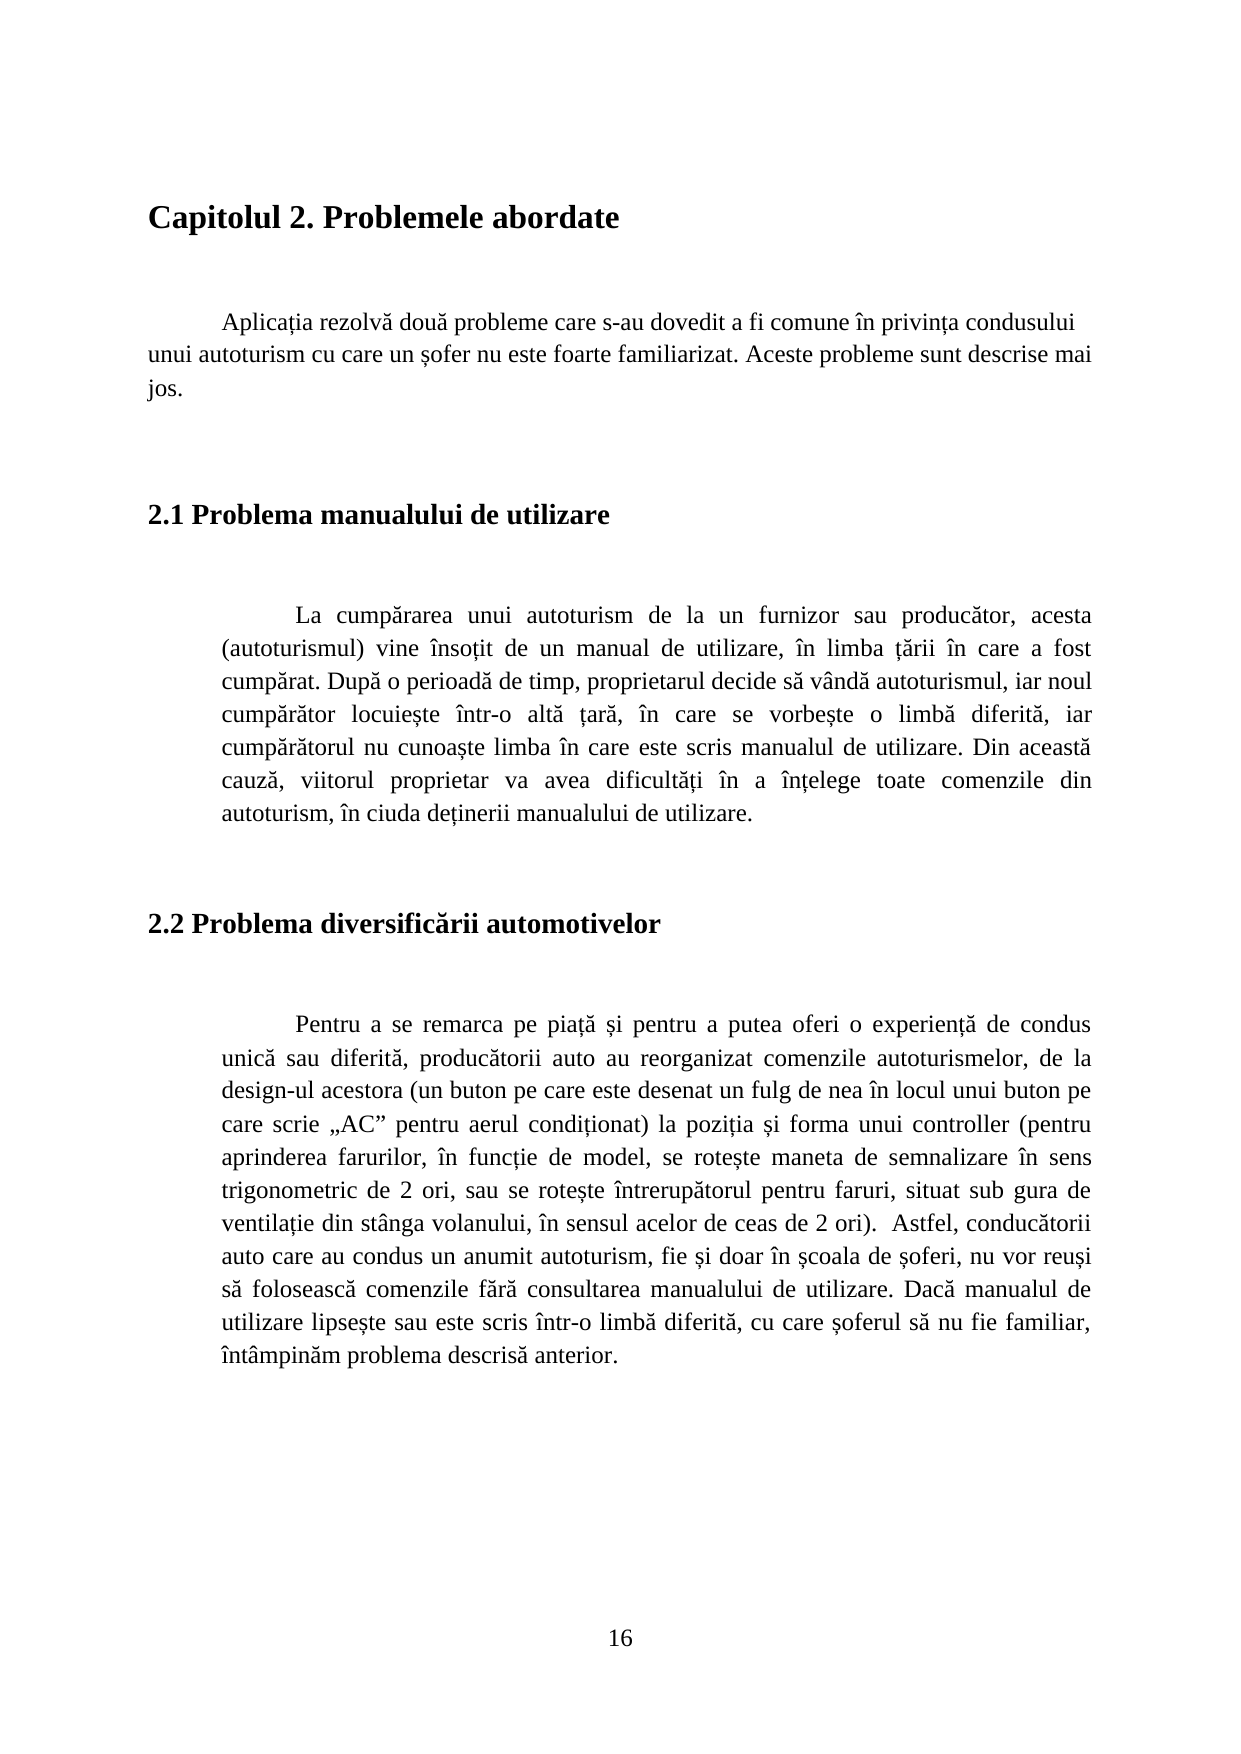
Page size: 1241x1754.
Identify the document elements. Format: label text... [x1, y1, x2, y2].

subtitle 2.2 Problema diversificării automotivelor [148, 906, 1093, 940]
text Aplicația rezolvă două probleme care s-au dovedit a fi comune în privința condusului unui autoturism cu care un șofer nu este foarte familiarizat. Aceste probleme sunt descrise mai jos. [148, 307, 1093, 401]
subtitle Capitolul 2. Problemele abordate [148, 198, 1093, 236]
text Pentru a se remarca pe piață și pentru a putea oferi o experiență de condus unică sau diferită, producătorii auto au reorganizat comenzile autoturismelor, de la design-ul acestora (un buton pe care este desenat un fulg de nea în locul unui buton pe care scrie „AC” pentru aerul condiționat) la poziția și forma unui controller (pentru aprinderea farurilor, în funcție de model, se rotește maneta de semnalizare în sens trigonometric de 2 ori, sau se rotește întrerupătorul pentru faruri, situat sub gura de ventilație din stânga volanului, în sensul acelor de ceas de 2 ori). Astfel, conducătorii auto care au condus un anumit autoturism, fie și doar în școala de șoferi, nu vor reuși să folosească comenzile fără consultarea manualului de utilizare. Dacă manualul de utilizare lipsește sau este scris într-o limbă diferită, cu care șoferul să nu fie familiar, întâmpinăm problema descrisă anterior. [221, 1009, 1093, 1368]
subtitle 2.1 Problema manualului de utilizare [148, 497, 1093, 530]
text La cumpărarea unui autoturism de la un furnizor sau producător, acesta (autoturismul) vine însoțit de un manual de utilizare, în limba țării în care a fost cumpărat. După o perioadă de timp, proprietarul decide să vândă autoturismul, iar noul cumpărător locuiește într-o altă țară, în care se vorbește o limbă diferită, iar cumpărătorul nu cunoaște limba în care este scris manualul de utilizare. Din această cauză, viitorul proprietar va avea dificultăți în a înțelege toate comenzile din autoturism, în ciuda deținerii manualului de utilizare. [221, 600, 1093, 827]
